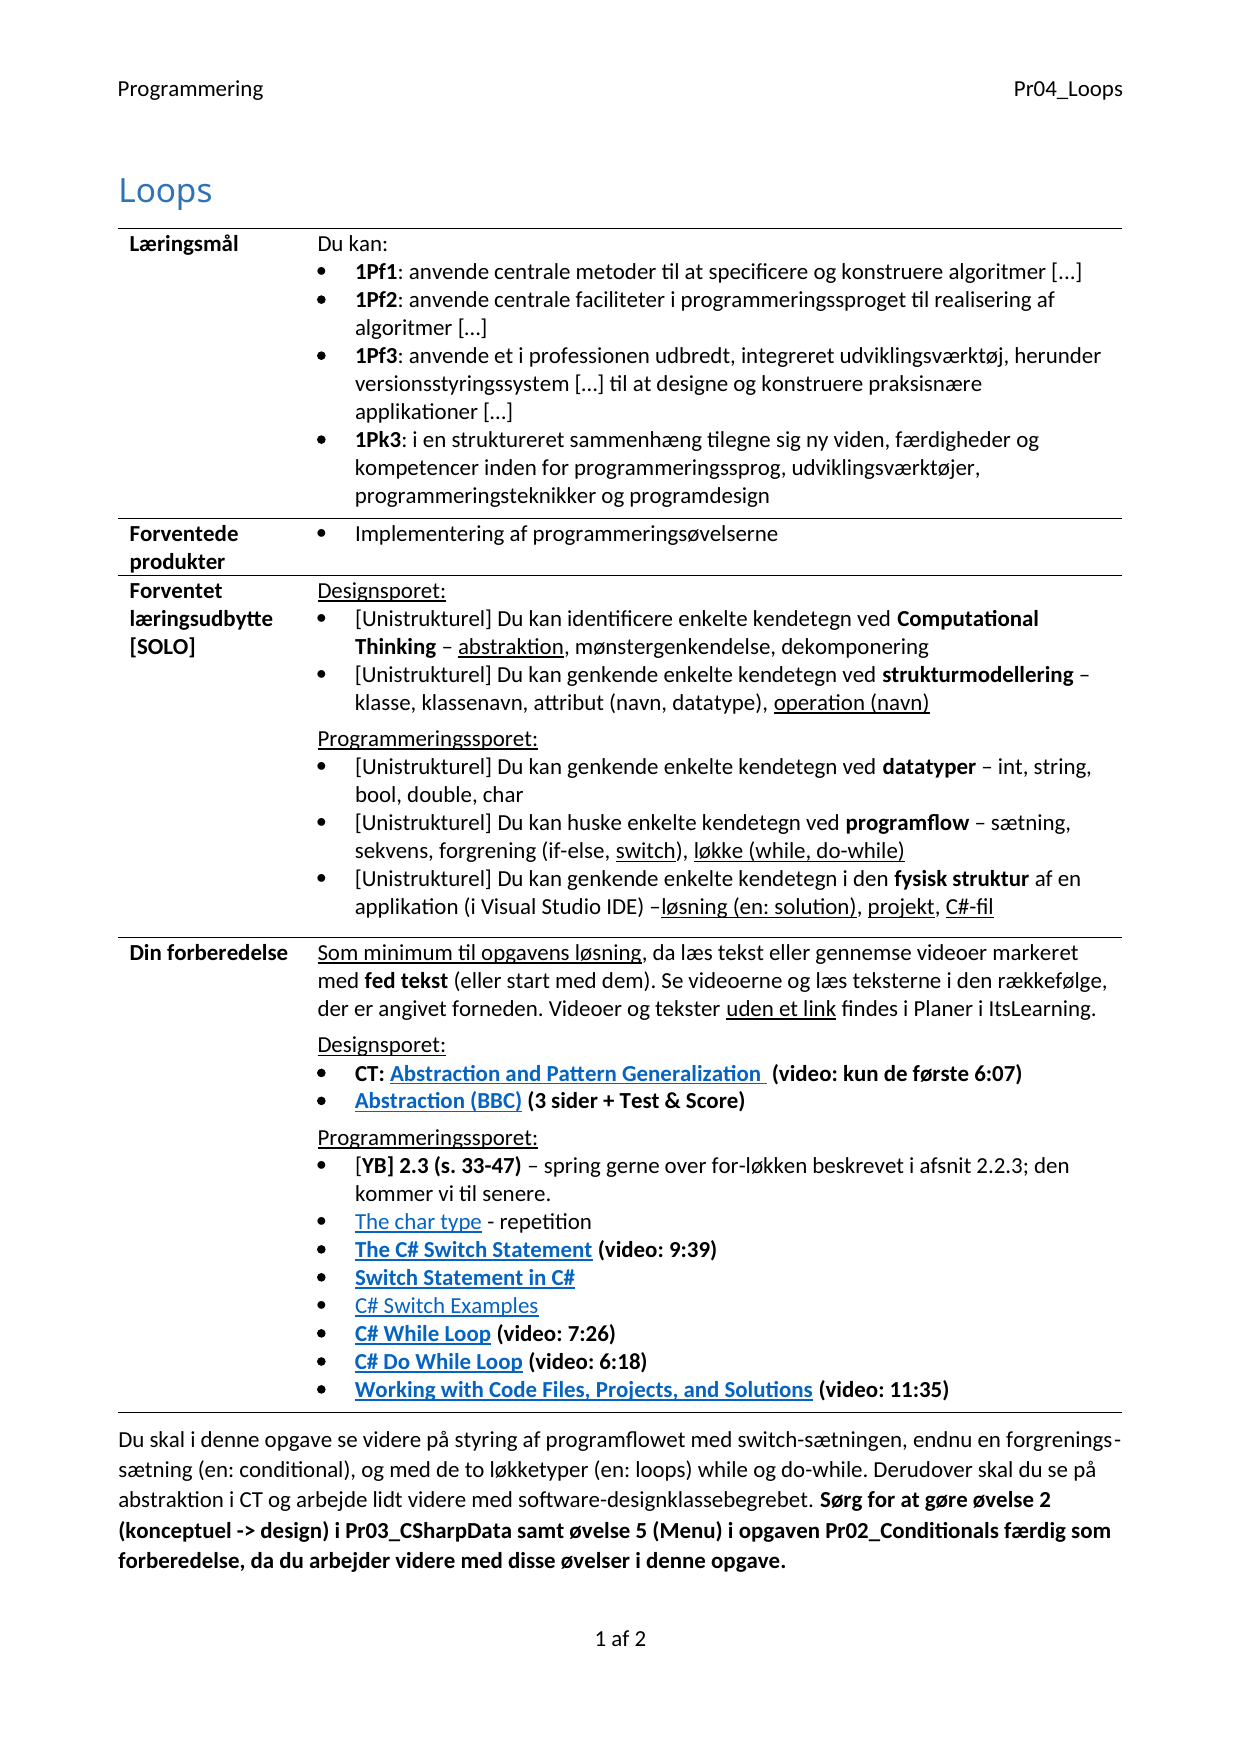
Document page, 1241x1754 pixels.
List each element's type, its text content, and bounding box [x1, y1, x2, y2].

table_cell Forventede produkter [118, 519, 306, 575]
table_header Du kan: 1Pf1: anvende centrale metoder til at specificere og konstruere algoritmer [...] 1Pf2: anvende centrale faciliteter i programmeringssproget til realisering af algoritmer […] 1Pf3: anvende et i professionen udbredt, integreret udviklingsværktøj, herunder versionsstyringssystem […] til at designe og konstruere praksisnære applikationer […] 1Pk3: i en struktureret sammenhæng tilegne sig ny viden, færdigheder og kompetencer inden for programmeringssprog, udviklingsværktøjer, programmeringsteknikker og programdesign [306, 229, 1122, 518]
table_cell Din forberedelse [118, 938, 306, 1412]
text Du skal i denne opgave se videre på styring af programflowet med switch-sætningen, endnu en forgreningssætning (en: conditional), og med de to løkketyper (en: loops) while og do-while. Derudover skal du se på abstraktion i CT og arbejde lidt videre med software-designklassebegrebet. Sørg for at gøre øvelse 2 (konceptuel -> design) i Pr03_CSharpData samt øvelse 5 (Menu) i opgaven Pr02_Conditionals færdig som forberedelse, da du arbejder videre med disse øvelser i denne opgave. [118, 1425, 1122, 1574]
table_cell Som minimum til opgavens løsning, da læs tekst eller gennemse videoer markeret med fed tekst (eller start med dem). Se videoerne og læs teksterne i den rækkefølge, der er angivet forneden. Videoer og tekster uden et link findes i Planer i ItsLearning. Designsporet: CT: Abstraction and Pattern Generalization (video: kun de første 6:07) Abstraction (BBC) (3 sider + Test & Score) Programmeringssporet: [YB] 2.3 (s. 33-47) – spring gerne over for-løkken beskrevet i afsnit 2.2.3; den kommer vi til senere. The char type - repetition The C# Switch Statement (video: 9:39) Switch Statement in C# C# Switch Examples C# While Loop (video: 7:26) C# Do While Loop (video: 6:18) Working with Code Files, Projects, and Solutions (video: 11:35) [306, 938, 1122, 1412]
table_header Læringsmål [118, 229, 306, 518]
table_cell Implementering af programmeringsøvelserne [306, 519, 1122, 575]
table_cell Forventet læringsudbytte [SOLO] [118, 576, 306, 937]
subtitle Loops [118, 167, 1122, 212]
table_cell Designsporet: [Unistrukturel] Du kan identificere enkelte kendetegn ved Computational Thinking – abstraktion, mønstergenkendelse, dekomponering [Unistrukturel] Du kan genkende enkelte kendetegn ved strukturmodellering –klasse, klassenavn, attribut (navn, datatype), operation (navn) Programmeringssporet: [Unistrukturel] Du kan genkende enkelte kendetegn ved datatyper – int, string, bool, double, char [Unistrukturel] Du kan huske enkelte kendetegn ved programflow – sætning, sekvens, forgrening (if-else, switch), løkke (while, do-while) [Unistrukturel] Du kan genkende enkelte kendetegn i den fysisk struktur af en applikation (i Visual Studio IDE) –løsning (en: solution), projekt, C#-fil [306, 576, 1122, 937]
